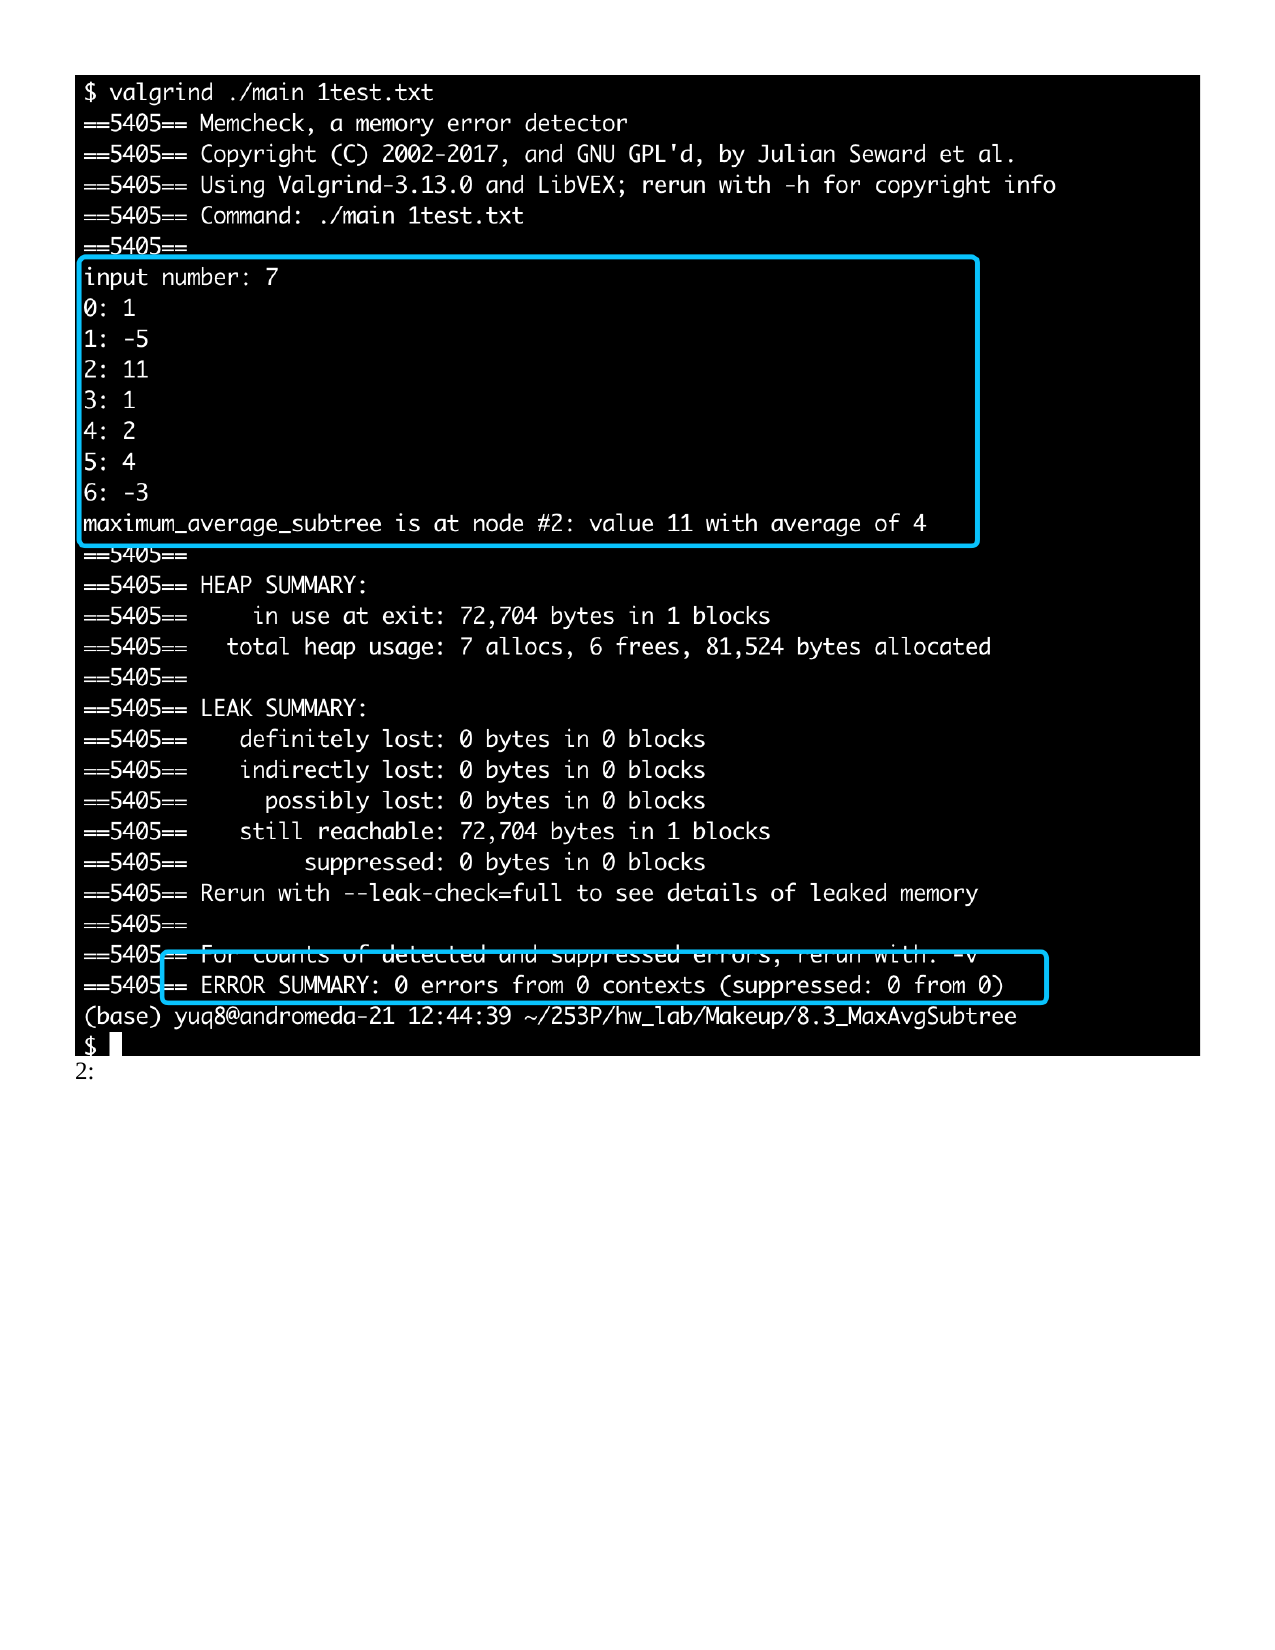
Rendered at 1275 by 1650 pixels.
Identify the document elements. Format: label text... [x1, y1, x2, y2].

text 2: [75, 1056, 1200, 1085]
picture [75, 75, 1200, 1056]
picture [83, 261, 974, 542]
